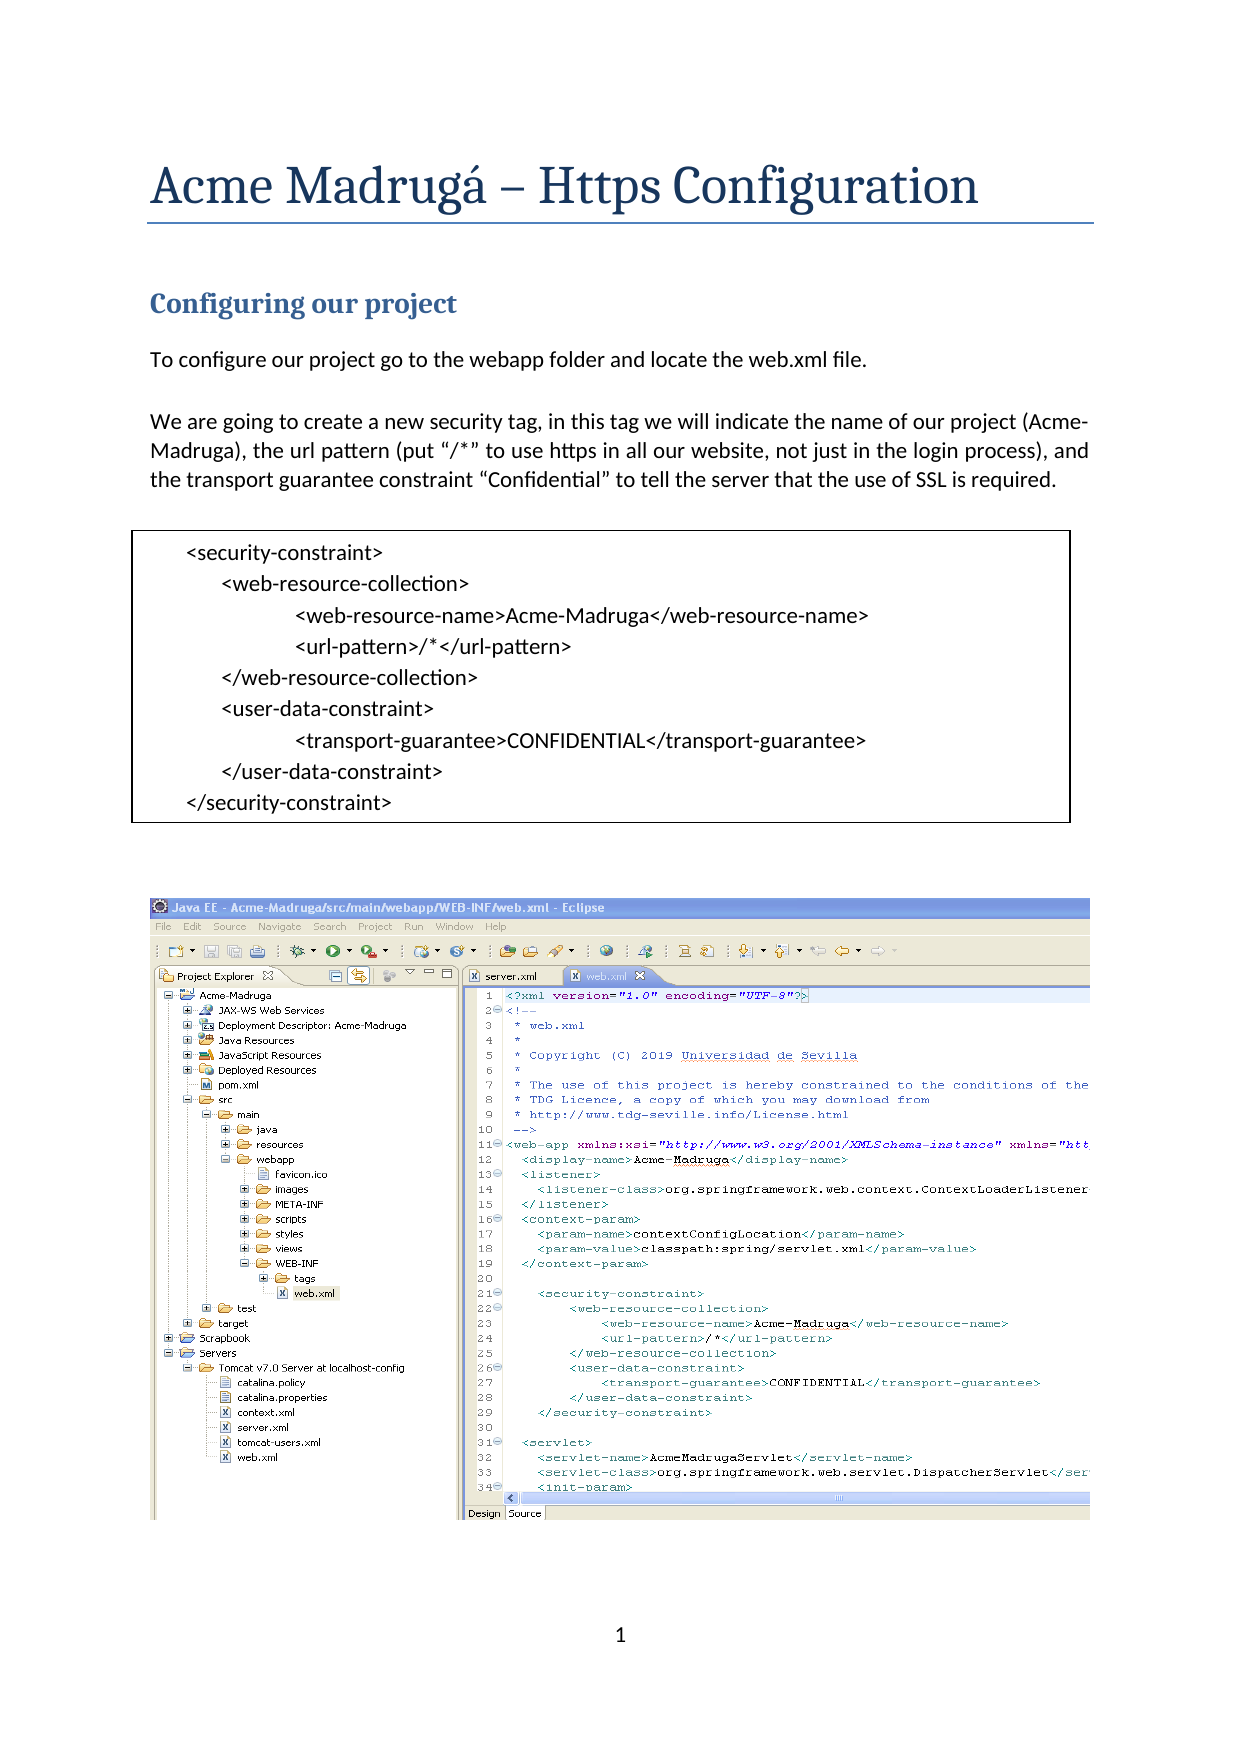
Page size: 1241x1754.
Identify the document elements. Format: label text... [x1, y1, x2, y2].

text Acme Madrugá – Https Configuration [150, 154, 1091, 217]
text We are going to create a new security tag, in this tag we will indicate the name of our project (Acme-Madruga), the url pattern (put “/*” to use https in all our website, not just in the login process), and the transport guarantee constraint “Confidential” to tell the server that the use of SSL is required. [150, 407, 1091, 493]
text To configure our project go to the webapp folder and locate the web.xml file. [150, 345, 1091, 373]
picture [150, 898, 1090, 1520]
subtitle Configuring our project [150, 288, 1091, 321]
